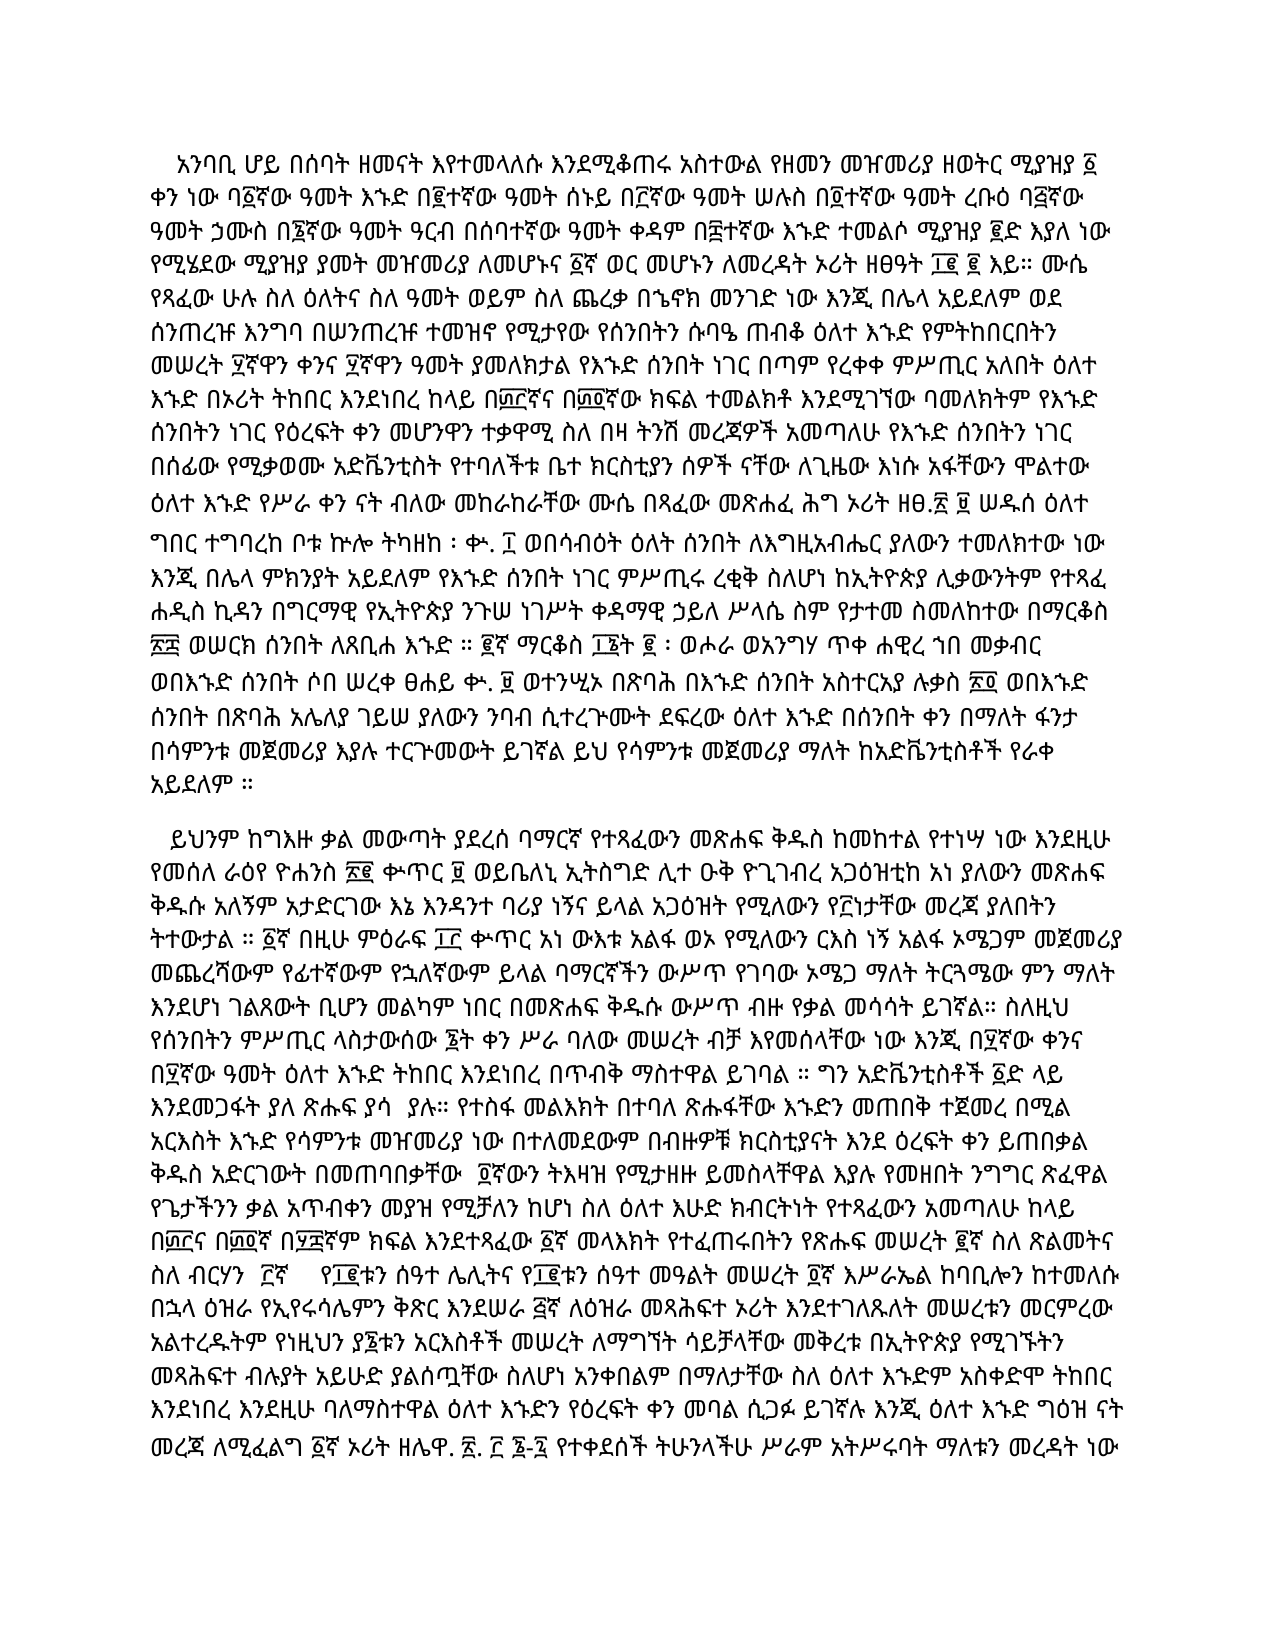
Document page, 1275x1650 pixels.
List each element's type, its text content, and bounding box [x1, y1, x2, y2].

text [150, 825, 1125, 1463]
text አንባቢ ሆይ በሰባት ዘመናት እየተመላለሱ እንደሚቆጠሩ አስተውል የዘመን መዠመሪያ ዘወትር ሚያዝያ ፩ ቀን ነው ባ፩ኛው ዓመት እኁድ በ፪ተኛው ዓመት ሰኑይ በ፫ኛው ዓመት ሠሉስ በ፬ተኛው ዓመት ረቡዕ ባ፭ኛው ዓመት ኃሙስ በ፮ኛው ዓመት ዓርብ በሰባተኛው ዓመት ቀዳም በ፰ተኛው እኁድ ተመልሶ ሚያዝያ ፪ድ እያለ ነው የሚሄደው ሚያዝያ ያመት መዠመሪያ ለመሆኑና ፩ኛ ወር መሆኑን ለመረዳት ኦሪት ዘፀዓት ፲፪ ፪ እይ። ሙሴ የጻፈው ሁሉ ስለ ዕለትና ስለ ዓመት ወይም ስለ ጨረቃ በኄኖክ መንገድ ነው እንጂ በሌላ አይደለም ወደ ሰንጠረዡ እንግባ በሠንጠረዡ ተመዝኖ የሚታየው የሰንበትን ሱባዔ ጠብቆ ዕለተ እኁድ የምትከበርበትን መሠረት ፶ኛዋን ቀንና ፶ኛዋን ዓመት ያመለክታል የእኁድ ሰንበት ነገር በጣም የረቀቀ ምሥጢር አለበት ዕለተ እኁድ በኦሪት ትከበር እንደነበረ ከላይ በ፴፫ኛና በ፴፬ኛው ክፍል ተመልክቶ እንደሚገኘው ባመለክትም የእኁድ ሰንበትን ነገር የዕረፍት ቀን መሆንዋን ተቃዋሚ ስለ በዛ ትንሽ መረጃዎች አመጣለሁ የእኁድ ሰንበትን ነገር በሰፊው የሚቃወሙ አድቬንቲስት የተባለችቱ ቤተ ክርስቲያን ሰዎች ናቸው ለጊዜው እነሱ አፋቸውን ሞልተው ዕለተ እኁድ የሥራ ቀን ናት ብለው መከራከራቸው ሙሴ በጻፈው መጽሐፈ ሕግ ኦሪት ዘፀ.፳ ፱ ሠዱሰ ዕለተ ግበር ተግባረከ ቦቱ ኵሎ ትካዘከ ፡ ቍ. ፲ ወበሳብዕት ዕለት ሰንበት ለእግዚአብሔር ያለውን ተመለክተው ነው እንጂ በሌላ ምክንያት አይደለም የእኁድ ሰንበት ነገር ምሥጢሩ ረቂቅ ስለሆነ ከኢትዮጵያ ሊቃውንትም የተጻፈ ሐዲስ ኪዳን በግርማዊ የኢትዮጵያ ንጉሠ ነገሥት ቀዳማዊ ኃይለ ሥላሴ ስም የታተመ ስመለከተው በማርቆስ ፳፰ ወሠርክ ሰንበት ለጸቢሐ እኁድ ። ፪ኛ ማርቆስ ፲፮ት ፪ ፡ ወሖራ ወአንግሃ ጥቀ ሐዊረ ኀበ መቃብር ወበእኁድ ሰንበት ሶበ ሠረቀ ፀሐይ ቍ. ፱ ወተንሢኦ በጽባሕ በእኁድ ሰንበት አስተርአያ ሉቃስ ፳፬ ወበእኁድ ሰንበት በጽባሕ አሌለያ ገይሠ ያለውን ንባብ ሲተረጕሙት ደፍረው ዕለተ እኁድ በሰንበት ቀን በማለት ፋንታ በሳምንቱ መጀመሪያ እያሉ ተርጕመውት ይገኛል ይህ የሳምንቱ መጀመሪያ ማለት ከአድቬንቲስቶች የራቀ አይደለም ። [150, 150, 1125, 800]
